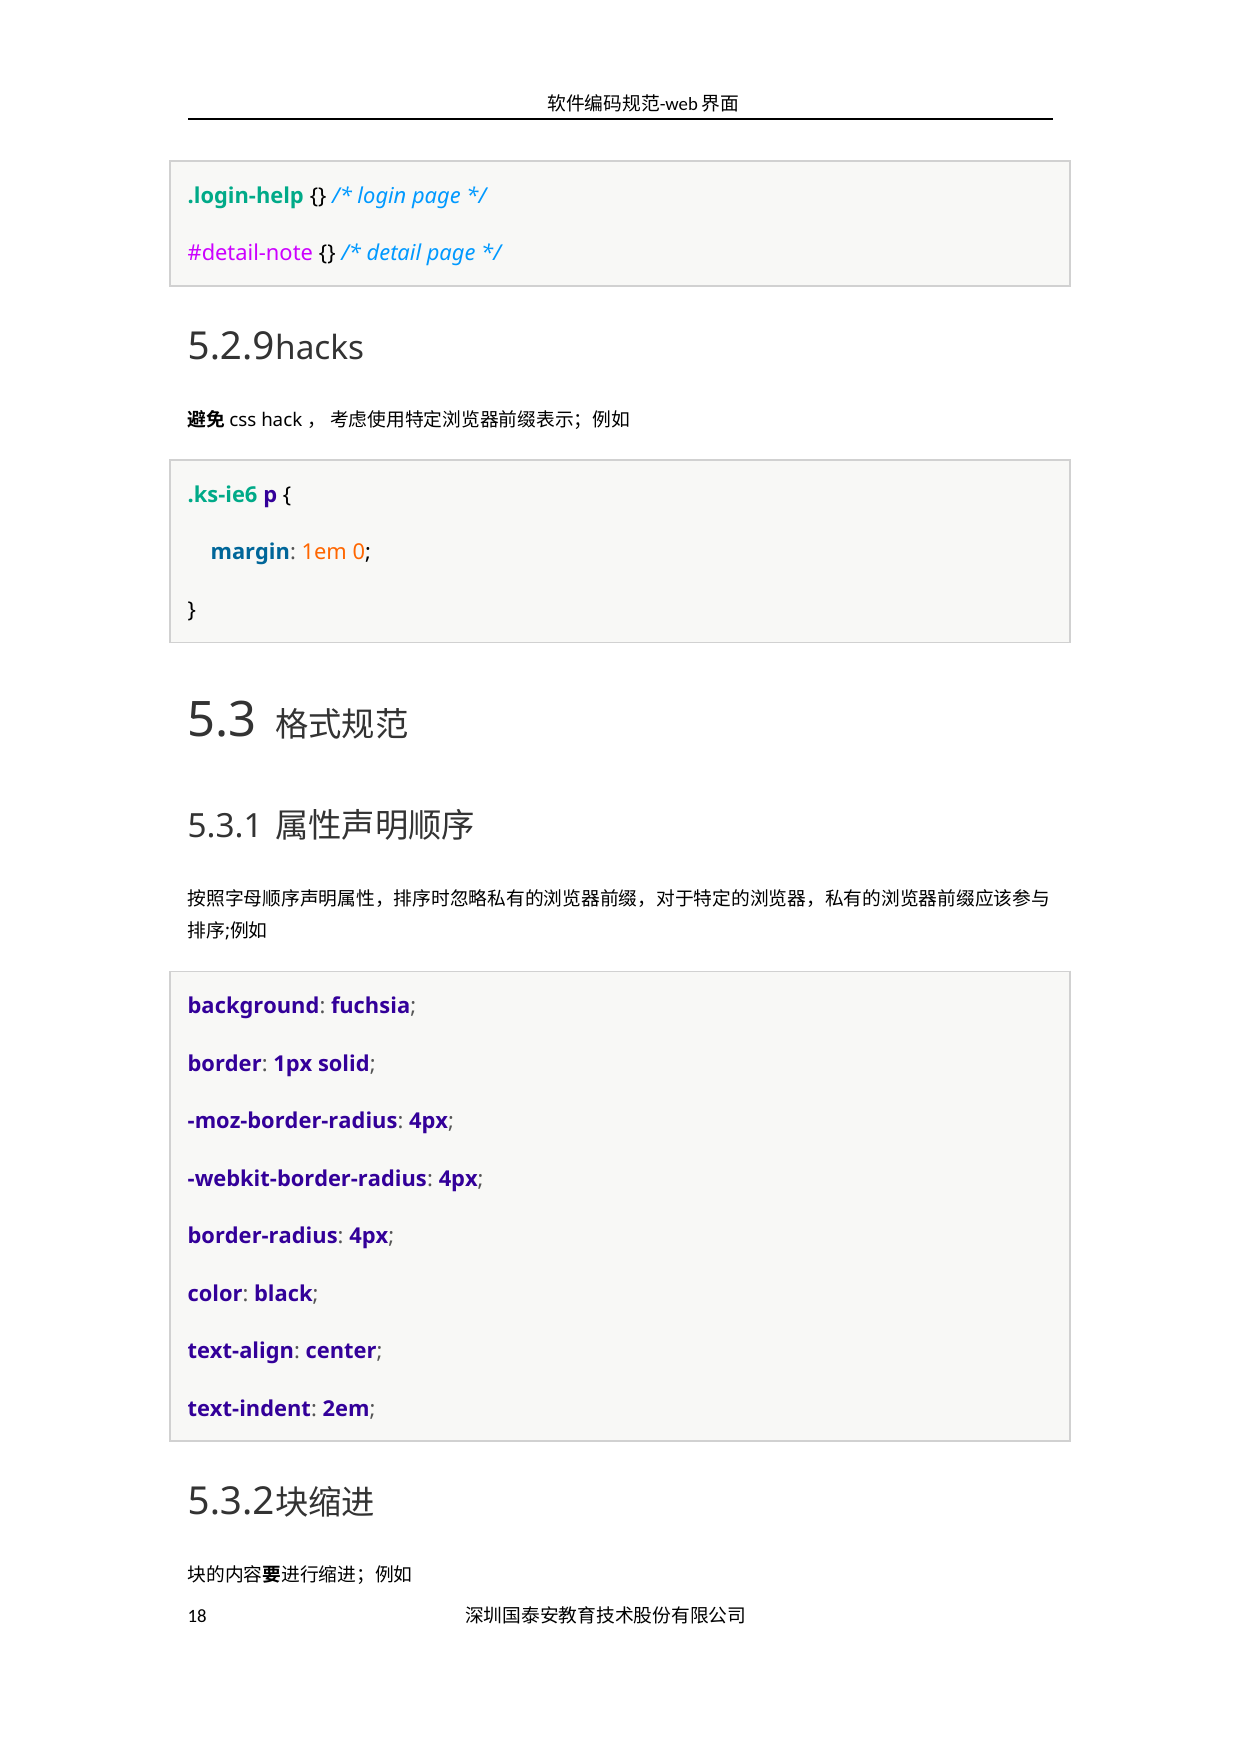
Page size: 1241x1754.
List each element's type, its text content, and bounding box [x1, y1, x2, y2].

text text-indent: 2em; [171, 1373, 1069, 1440]
subtitle 格式规范¶ [187, 668, 1053, 766]
text 块的内容要进行缩进；例如 [187, 1557, 1053, 1589]
text text-align: center; [171, 1316, 1069, 1366]
text margin: 1em 0; [171, 517, 1069, 567]
text } [171, 574, 1069, 642]
subtitle 块缩进¶ [187, 1467, 1053, 1532]
text background: fuchsia; [171, 972, 1069, 1021]
subtitle hacks¶ [187, 312, 1053, 377]
text #detail-note {} /* detail page */ [171, 218, 1069, 285]
text border-radius: 4px; [171, 1201, 1069, 1251]
text -webkit-border-radius: 4px; [171, 1143, 1069, 1194]
text .ks-ie6 p { [171, 461, 1069, 510]
text border: 1px solid; [171, 1028, 1069, 1079]
text color: black; [171, 1258, 1069, 1309]
text .login-help {} /* login page */ [171, 162, 1069, 211]
text 按照字母顺序声明属性，排序时忽略私有的浏览器前缀，对于特定的浏览器，私有的浏览器前缀应该参与排序;例如 [187, 881, 1053, 946]
subtitle 属性声明顺序¶ [187, 791, 1053, 856]
text 避免 css hack ， 考虑使用特定浏览器前缀表示；例如 [187, 402, 1053, 434]
text -moz-border-radius: 4px; [171, 1086, 1069, 1136]
